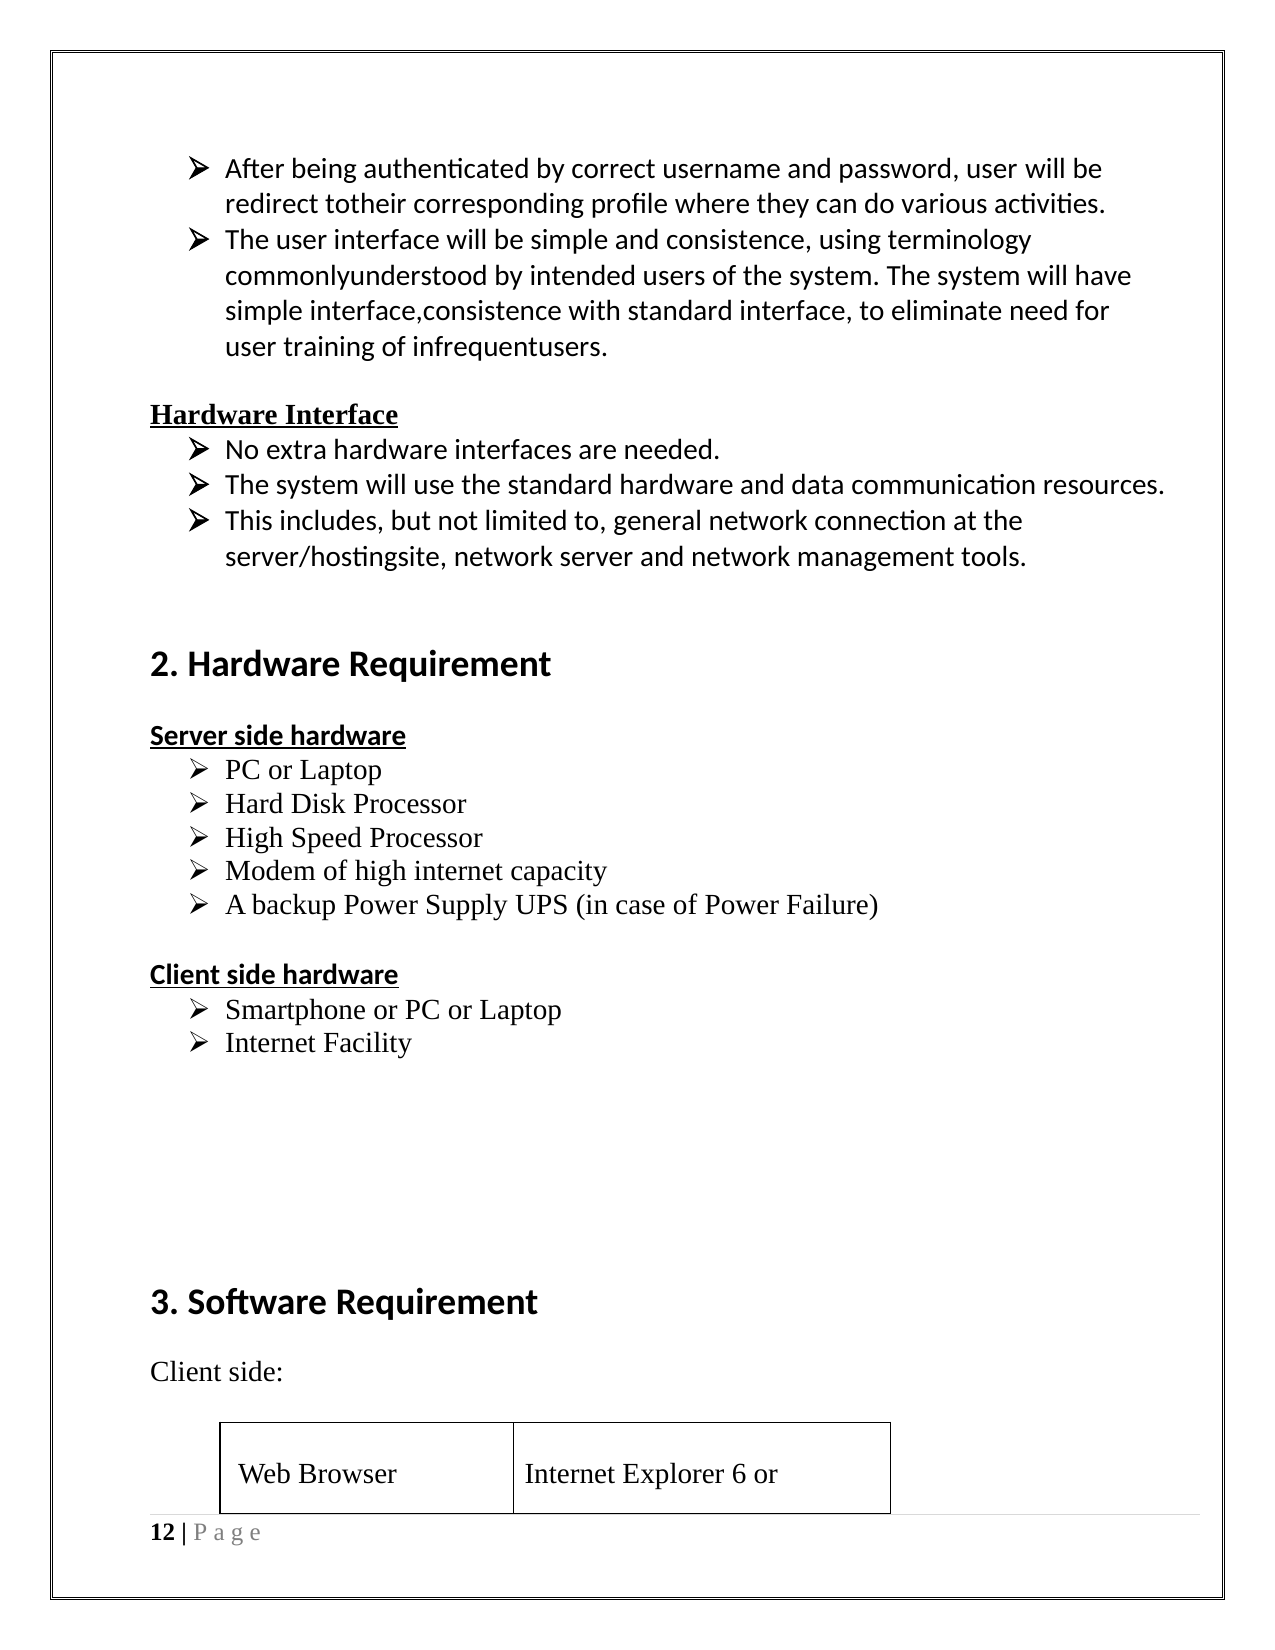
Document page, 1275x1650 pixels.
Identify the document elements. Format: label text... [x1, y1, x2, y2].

list Smartphone or PC or Laptop [187, 992, 1200, 1026]
text Server side hardware [150, 717, 1200, 752]
text Client side hardware [150, 956, 1200, 992]
text Hardware Interface [150, 397, 1200, 431]
list No extra hardware interfaces are needed. [187, 431, 1200, 466]
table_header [514, 1423, 890, 1513]
list A backup Power Supply UPS (in case of Power Failure) [187, 887, 1200, 921]
list The user interface will be simple and consistence, using terminology commonlyunderstood by intended users of the system. The system will have simple interface,consistence with standard interface, to eliminate need for user training of infrequentusers. [187, 221, 1200, 364]
list After being authenticated by correct username and password, user will be redirect totheir corresponding profile where they can do various activities. [187, 150, 1200, 221]
list The system will use the standard hardware and data communication resources. [187, 466, 1200, 502]
text Client side: [150, 1354, 1200, 1388]
list Hard Disk Processor [187, 786, 1200, 820]
text 2. Hardware Requirement [150, 640, 1200, 686]
list Internet Facility [187, 1026, 1200, 1059]
list Modem of high internet capacity [187, 853, 1200, 887]
list PC or Laptop [187, 752, 1200, 786]
text 3. Software Requirement [150, 1278, 1200, 1324]
list This includes, but not limited to, general network connection at the server/hostingsite, network server and network management tools. [187, 502, 1200, 573]
table_header Web Browser [221, 1423, 513, 1513]
list High Speed Processor [187, 820, 1200, 853]
